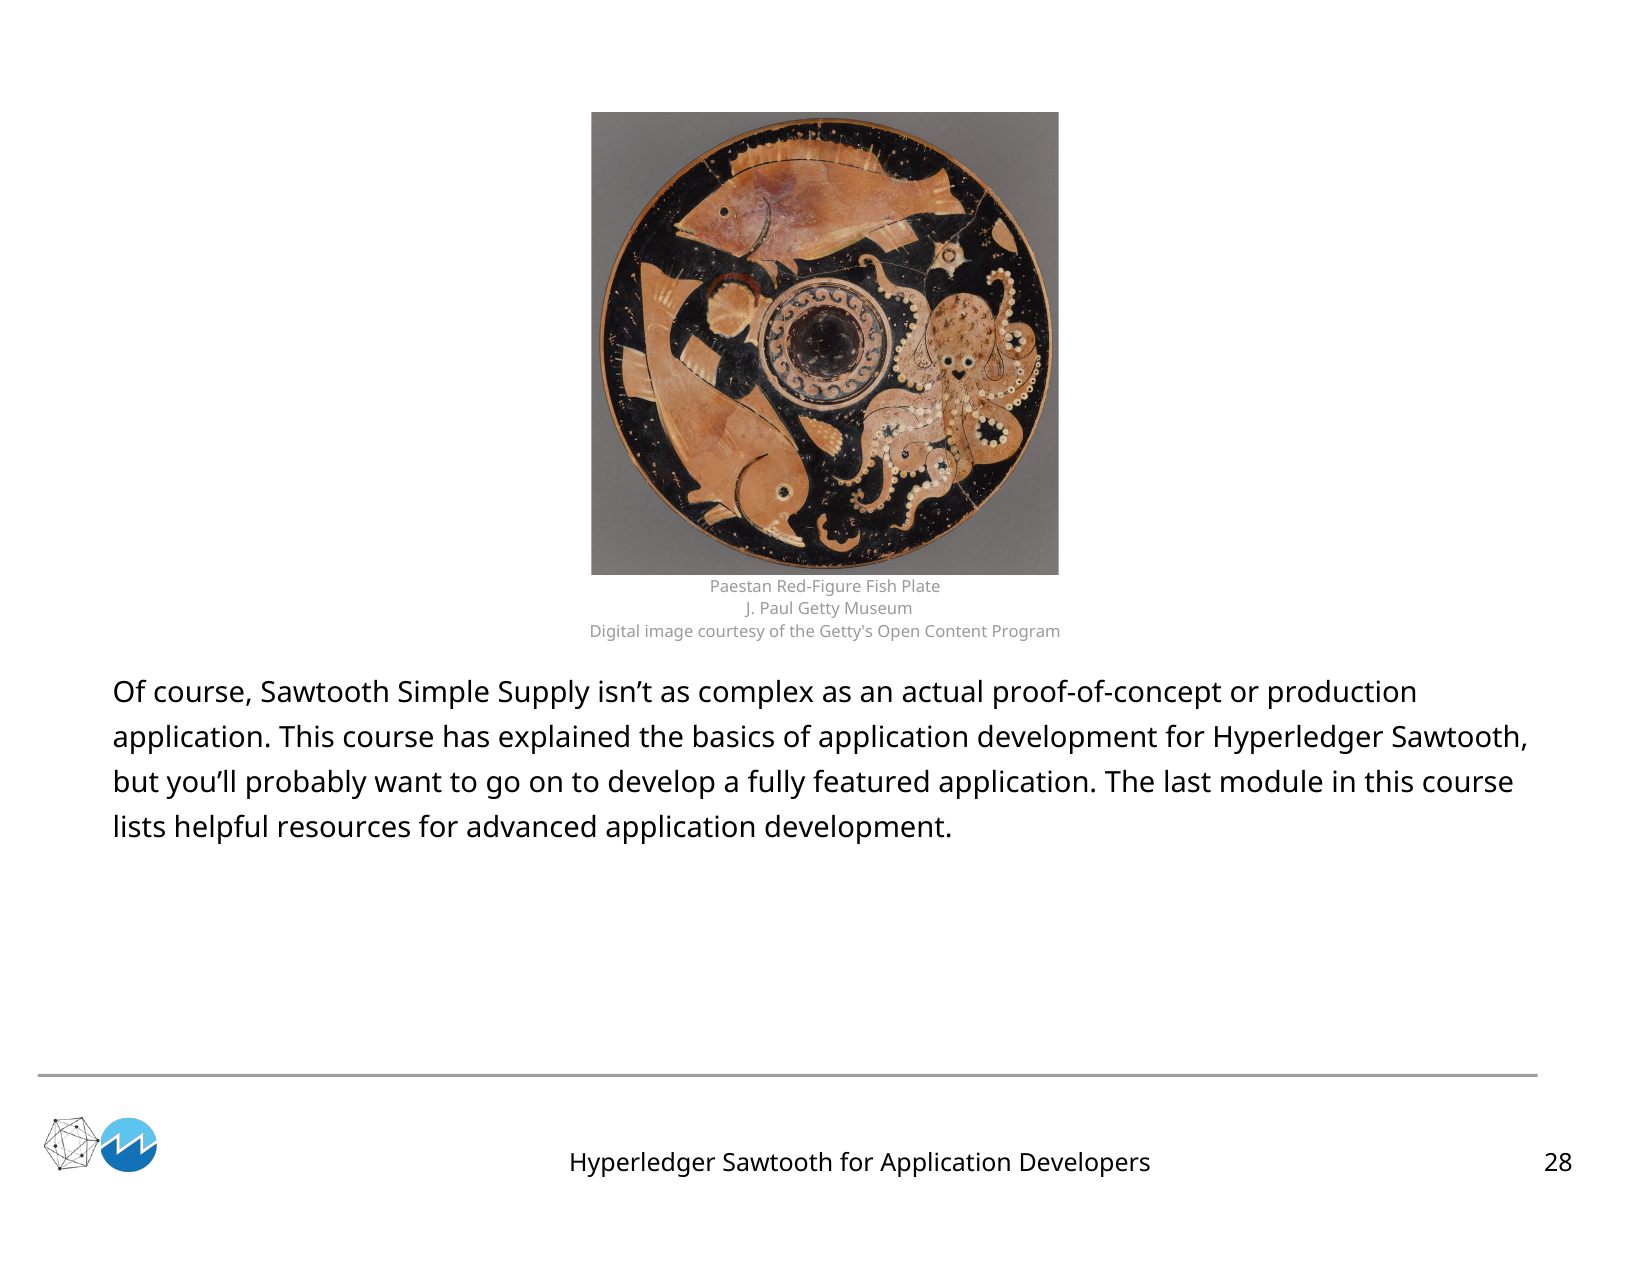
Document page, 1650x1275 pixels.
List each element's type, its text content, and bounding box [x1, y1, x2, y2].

picture [591, 112, 1059, 575]
text Of course, Sawtooth Simple Supply isn’t as complex as an actual proof-of-concept or production application. This course has explained the basics of application development for Hyperledger Sawtooth, but you’ll probably want to go on to develop a fully featured application. The last module in this course lists helpful resources for advanced application development. [112, 672, 1537, 846]
picture [43, 1113, 158, 1172]
